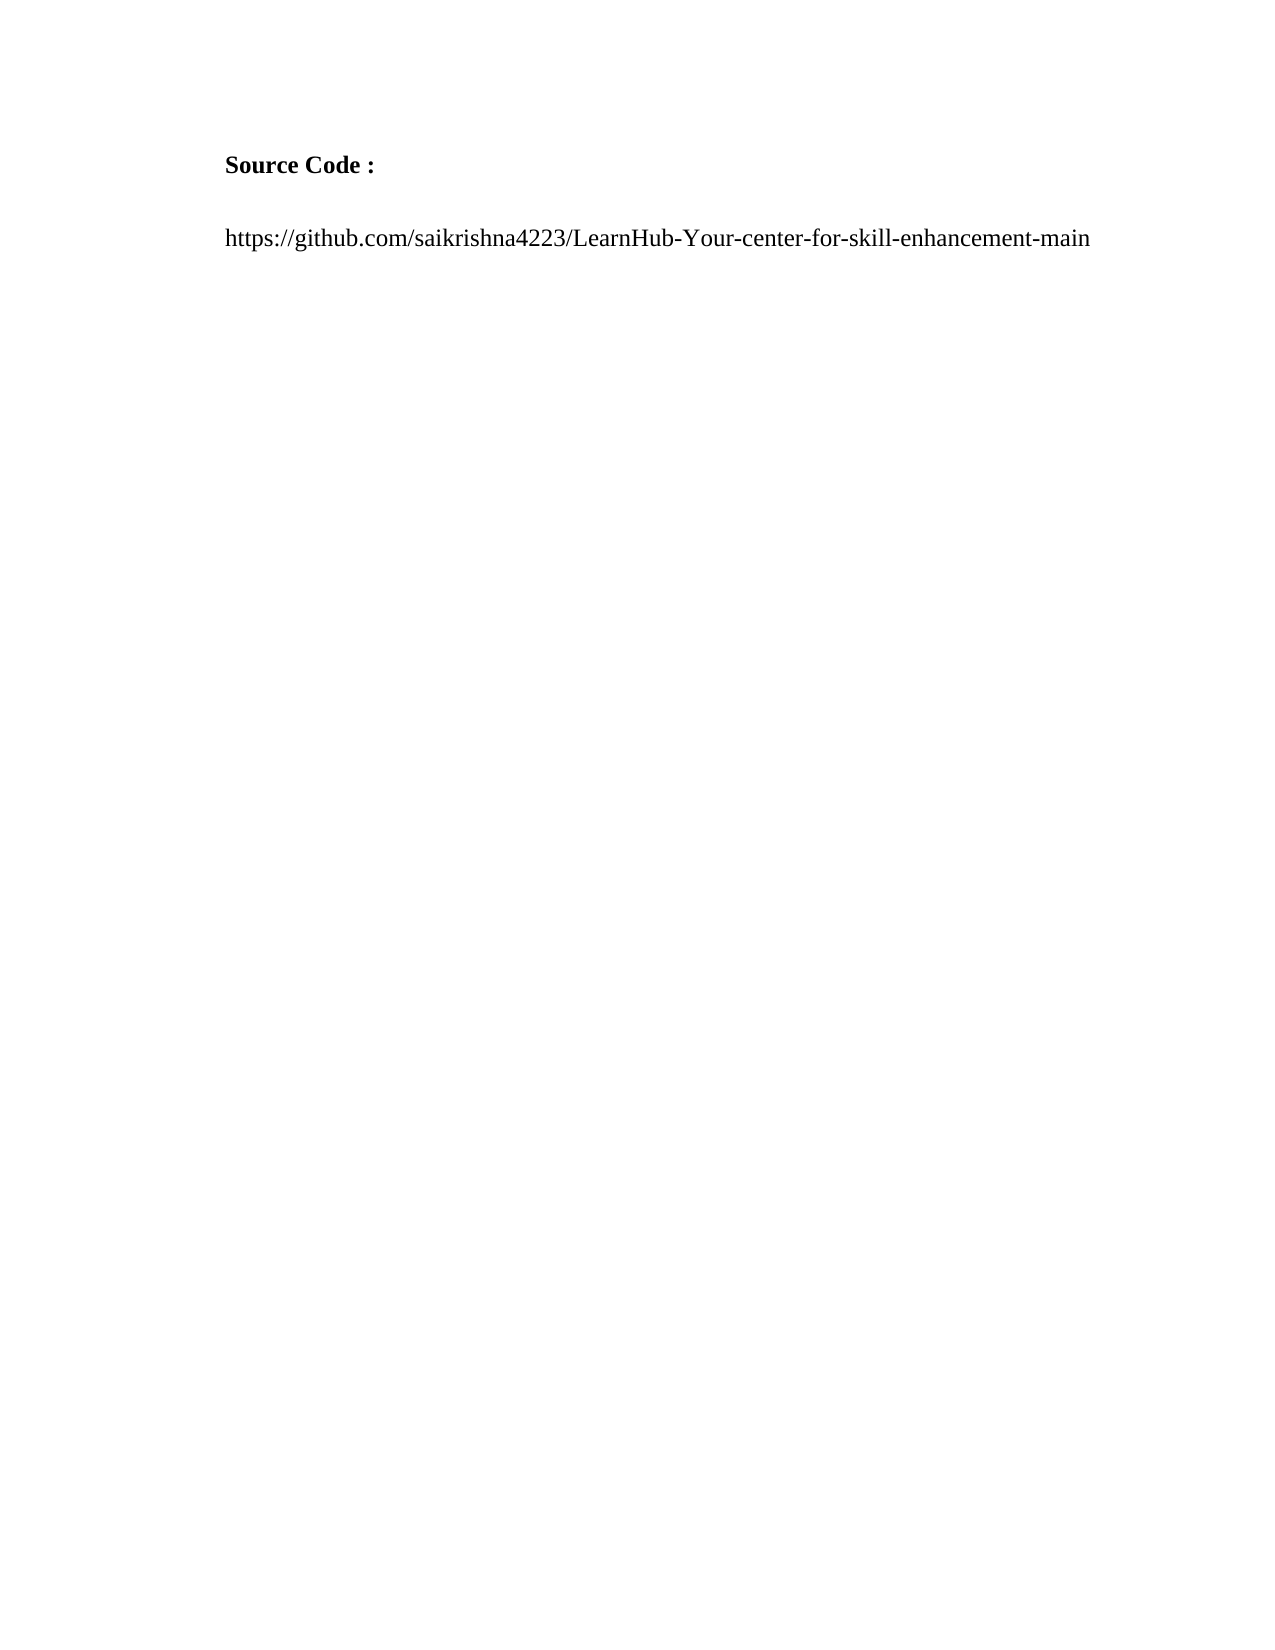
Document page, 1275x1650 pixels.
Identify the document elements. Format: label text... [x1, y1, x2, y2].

text https://github.com/saikrishna4223/LearnHub-Your-center-for-skill-enhancement-main [225, 223, 1125, 252]
text Source Code : [225, 150, 1125, 179]
